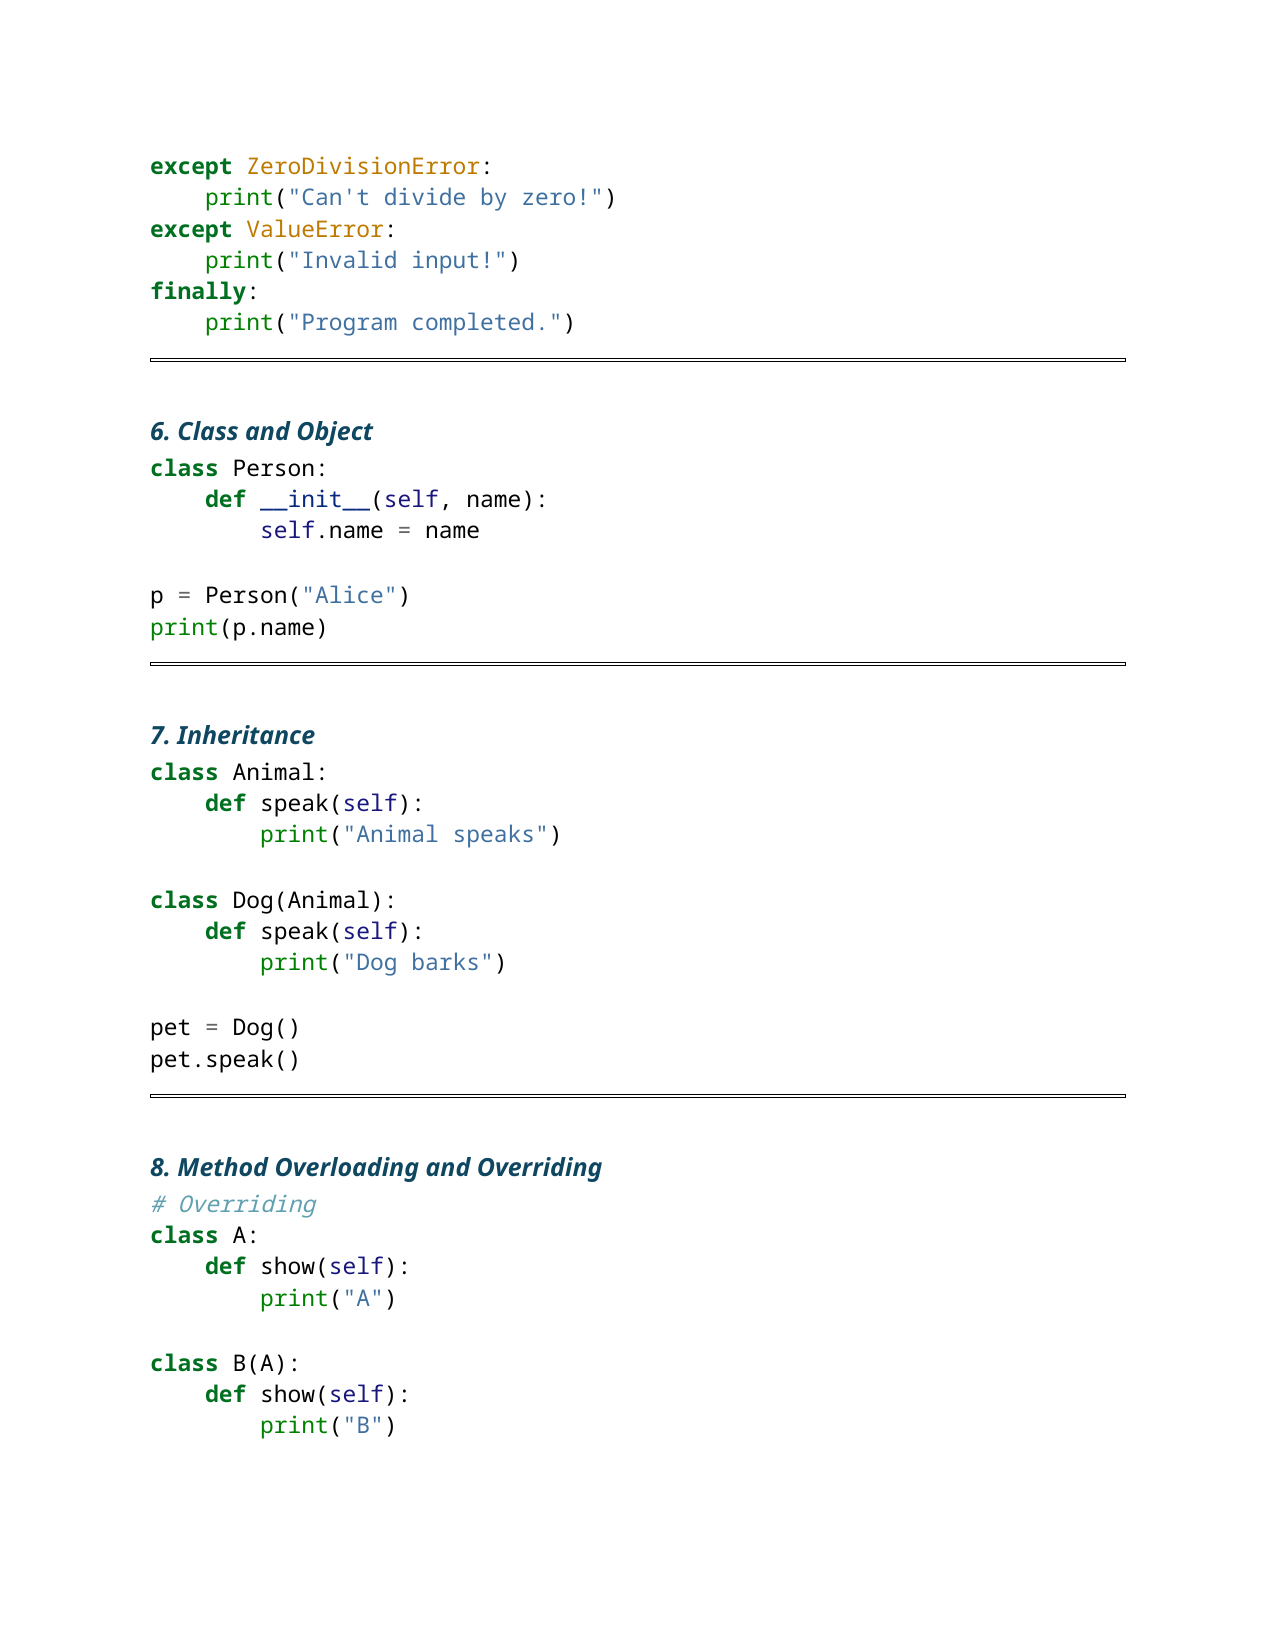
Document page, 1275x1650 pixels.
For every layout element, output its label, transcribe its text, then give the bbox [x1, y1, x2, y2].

text class Animal: def speak(self): print("Animal speaks") class Dog(Animal): def speak(self): print("Dog barks") pet = Dog() pet.speak() [150, 756, 1125, 1074]
text class Person: def __init__(self, name): self.name = name p = Person("Alice") print(p.name) [150, 451, 1125, 642]
subtitle 8. Method Overloading and Overriding [150, 1149, 1125, 1184]
subtitle 6. Class and Object [150, 413, 1125, 447]
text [150, 150, 1125, 337]
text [150, 1188, 1125, 1441]
subtitle 7. Inheritance [150, 717, 1125, 752]
